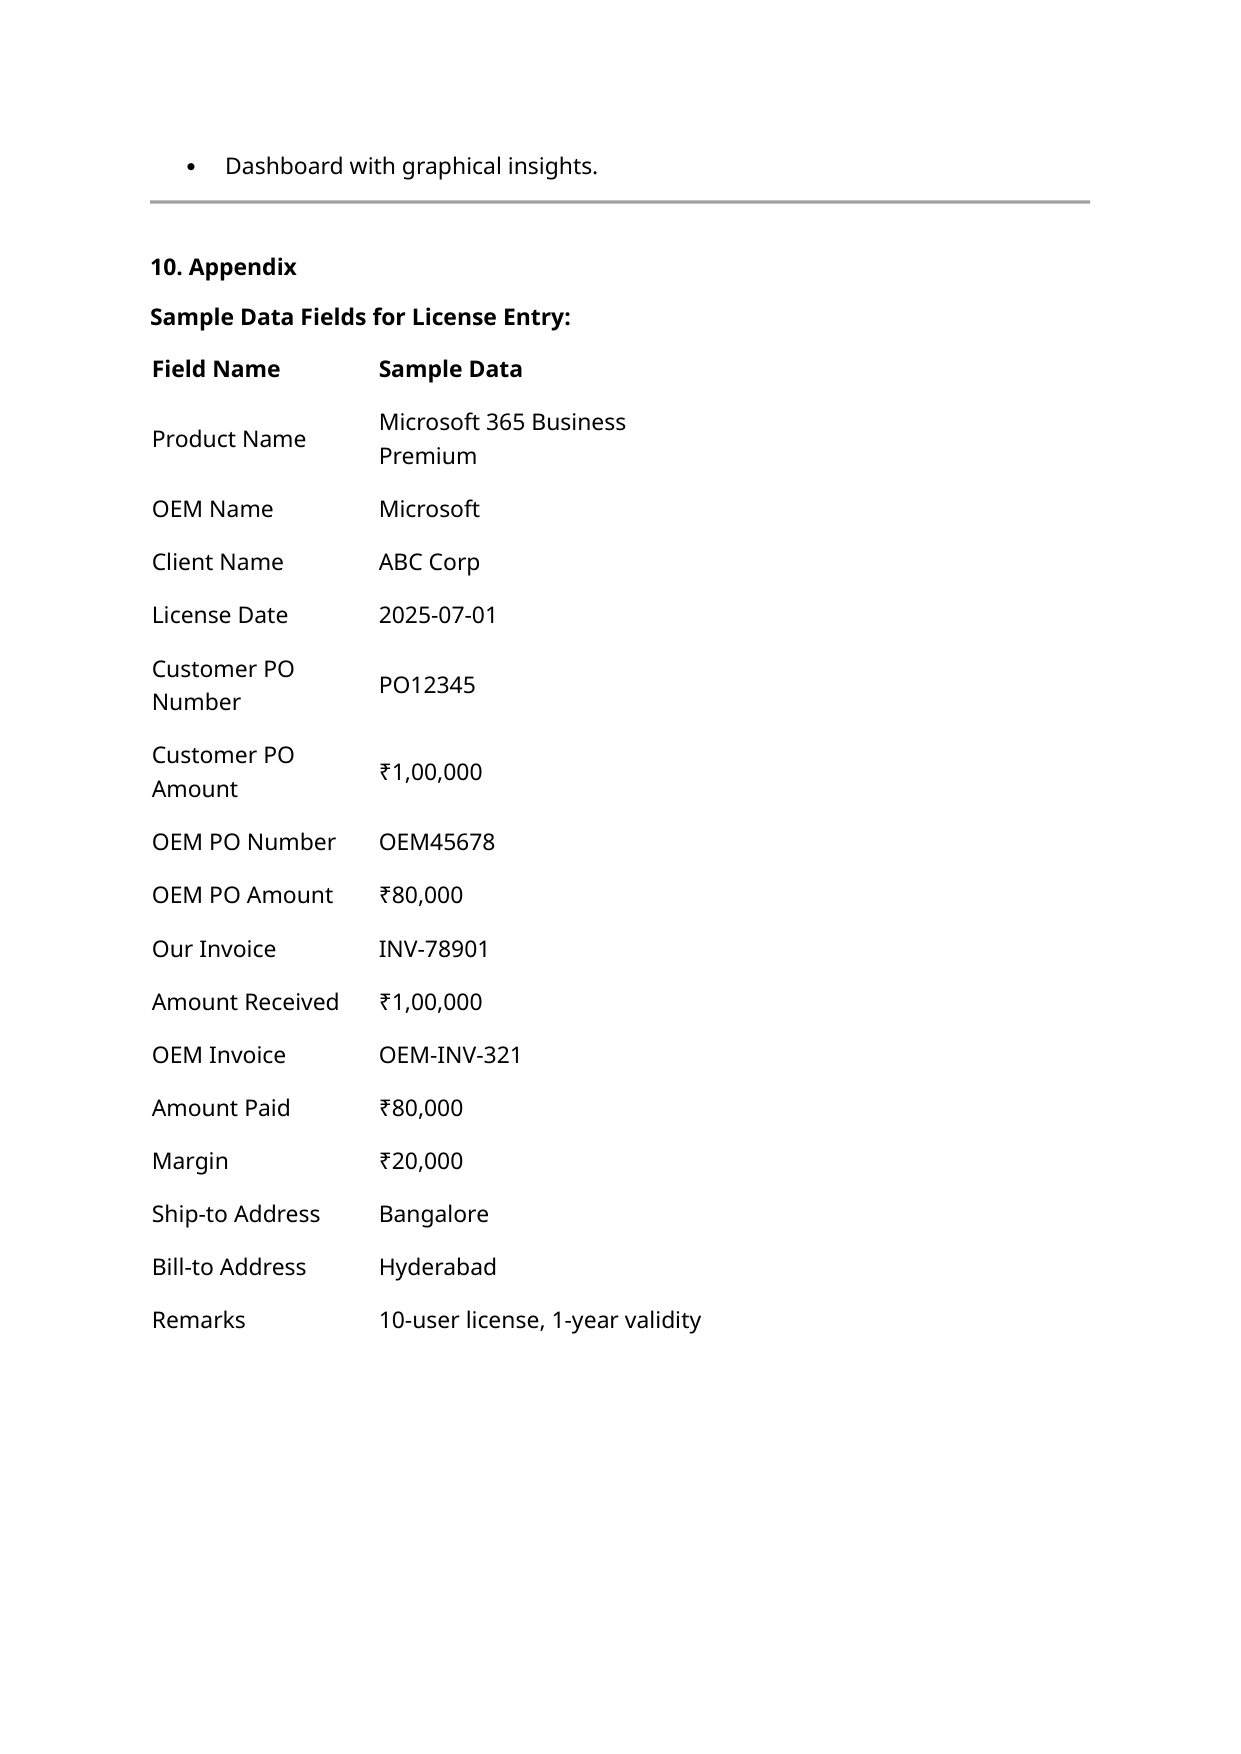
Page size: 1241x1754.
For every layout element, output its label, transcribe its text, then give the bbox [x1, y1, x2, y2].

table_cell Remarks [150, 1303, 377, 1356]
table_cell Ship-to Address [150, 1197, 377, 1250]
table_cell OEM-INV-321 [377, 1037, 709, 1090]
table_cell Client Name [150, 545, 377, 598]
table_header Field Name [150, 352, 377, 405]
table_cell Amount Paid [150, 1090, 377, 1143]
table_cell Product Name [150, 405, 377, 492]
table_cell License Date [150, 598, 377, 651]
table_cell OEM Name [150, 492, 377, 545]
table_cell INV-78901 [377, 931, 709, 984]
table_cell Customer PO Number [150, 651, 377, 738]
table_cell PO12345 [377, 651, 709, 738]
table_cell Microsoft 365 Business Premium [377, 405, 709, 492]
table_cell ₹1,00,000 [377, 738, 709, 825]
table_cell ₹1,00,000 [377, 984, 709, 1037]
table_cell OEM Invoice [150, 1037, 377, 1090]
table_cell OEM45678 [377, 825, 709, 878]
table_cell Hyderabad [377, 1250, 709, 1303]
table_cell Customer PO Amount [150, 738, 377, 825]
table_cell Our Invoice [150, 931, 377, 984]
text Sample Data Fields for License Entry: [150, 301, 1090, 332]
table_cell ₹20,000 [377, 1144, 709, 1197]
list Dashboard with graphical insights. [187, 150, 1090, 181]
table_cell Microsoft [377, 492, 709, 545]
table_cell Margin [150, 1144, 377, 1197]
table_cell ₹80,000 [377, 1090, 709, 1143]
table_cell Amount Received [150, 984, 377, 1037]
table_cell ABC Corp [377, 545, 709, 598]
table_cell 10-user license, 1-year validity [377, 1303, 709, 1356]
table_cell OEM PO Amount [150, 878, 377, 931]
text 10. Appendix [150, 251, 1090, 282]
table_cell 2025-07-01 [377, 598, 709, 651]
table_cell ₹80,000 [377, 878, 709, 931]
table_cell OEM PO Number [150, 825, 377, 878]
table_cell Bangalore [377, 1197, 709, 1250]
table_header Sample Data [377, 352, 709, 405]
table_cell Bill-to Address [150, 1250, 377, 1303]
